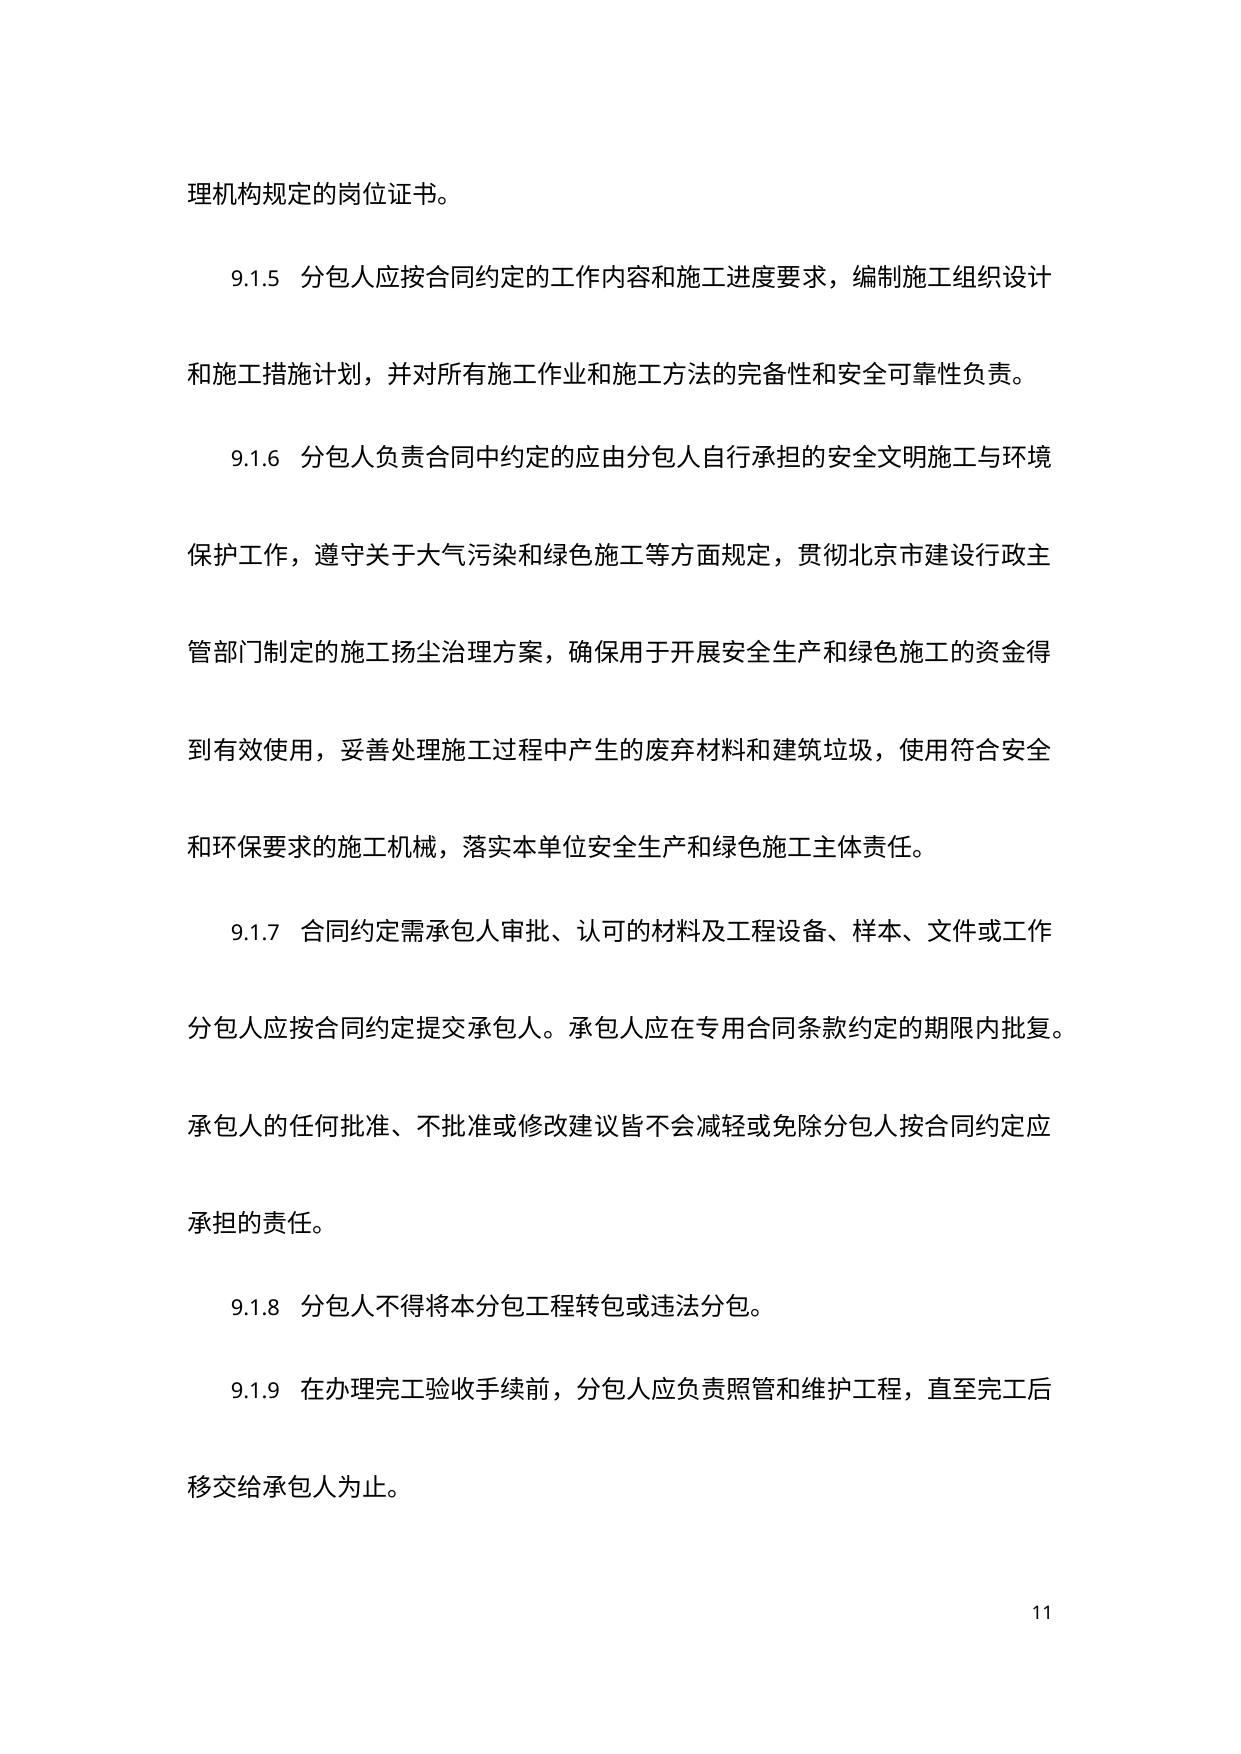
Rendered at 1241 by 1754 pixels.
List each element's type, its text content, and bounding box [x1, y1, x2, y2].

subtitle 合同约定需承包人审批、认可的材料及工程设备、样本、文件或工作，分包人应按合同约定提交承包人。承包人应在专用合同条款约定的期限内批复。承包人的任何批准、不批准或修改建议皆不会减轻或免除分包人按合同约定应承担的责任。 [187, 897, 1053, 1254]
subtitle 在办理完工验收手续前，分包人应负责照管和维护工程，直至完工后移交给承包人为止。 [187, 1355, 1053, 1518]
subtitle 分包人应按合同约定的工作内容和施工进度要求，编制施工组织设计和施工措施计划，并对所有施工作业和施工方法的完备性和安全可靠性负责。 [187, 243, 1053, 405]
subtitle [187, 160, 1053, 225]
subtitle 分包人负责合同中约定的应由分包人自行承担的安全文明施工与环境保护工作，遵守关于大气污染和绿色施工等方面规定，贯彻北京市建设行政主管部门制定的施工扬尘治理方案，确保用于开展安全生产和绿色施工的资金得到有效使用，妥善处理施工过程中产生的废弃材料和建筑垃圾，使用符合安全和环保要求的施工机械，落实本单位安全生产和绿色施工主体责任。 [187, 423, 1053, 878]
subtitle 分包人不得将本分包工程转包或违法分包。 [187, 1272, 1053, 1337]
